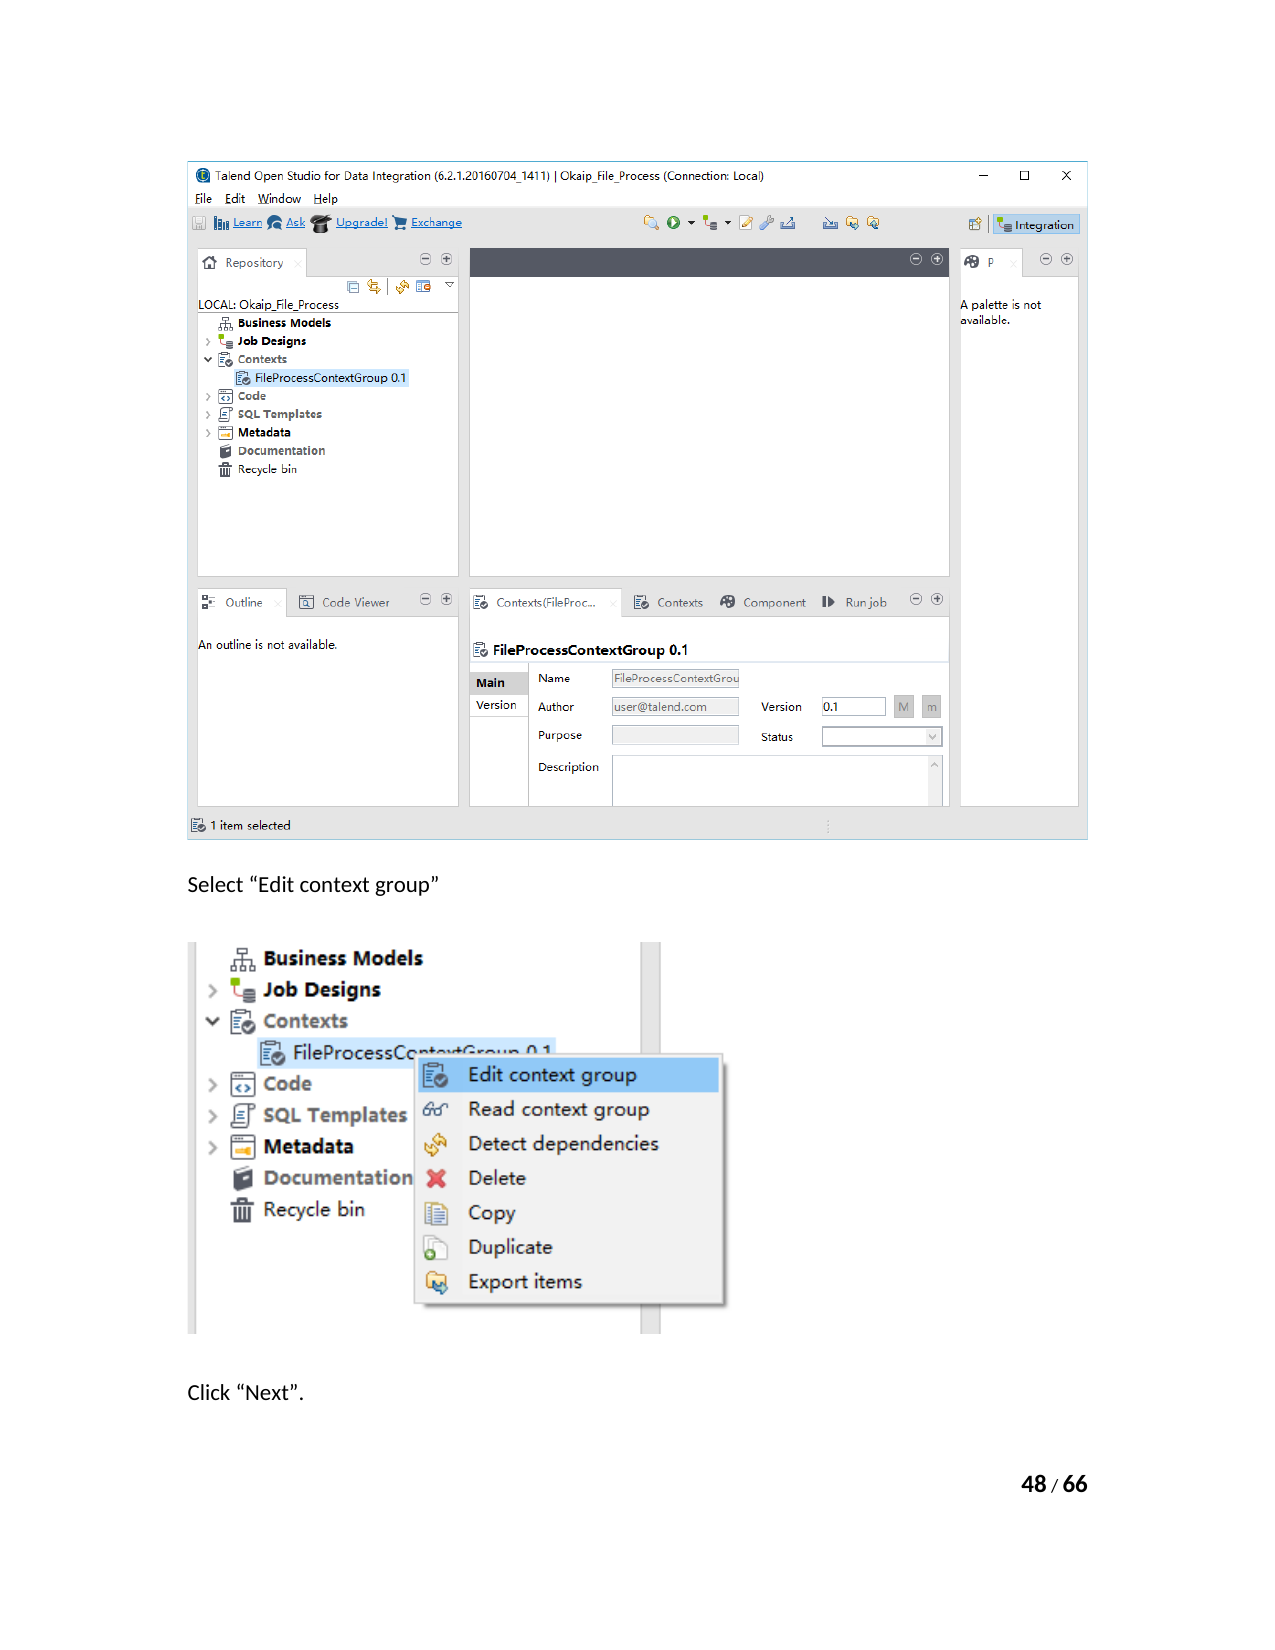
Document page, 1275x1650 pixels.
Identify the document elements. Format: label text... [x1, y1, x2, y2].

picture [187, 161, 1088, 840]
text Select “Edit context group” [187, 868, 1087, 901]
picture [187, 942, 758, 1334]
text Click “Next”. [187, 1376, 1087, 1408]
